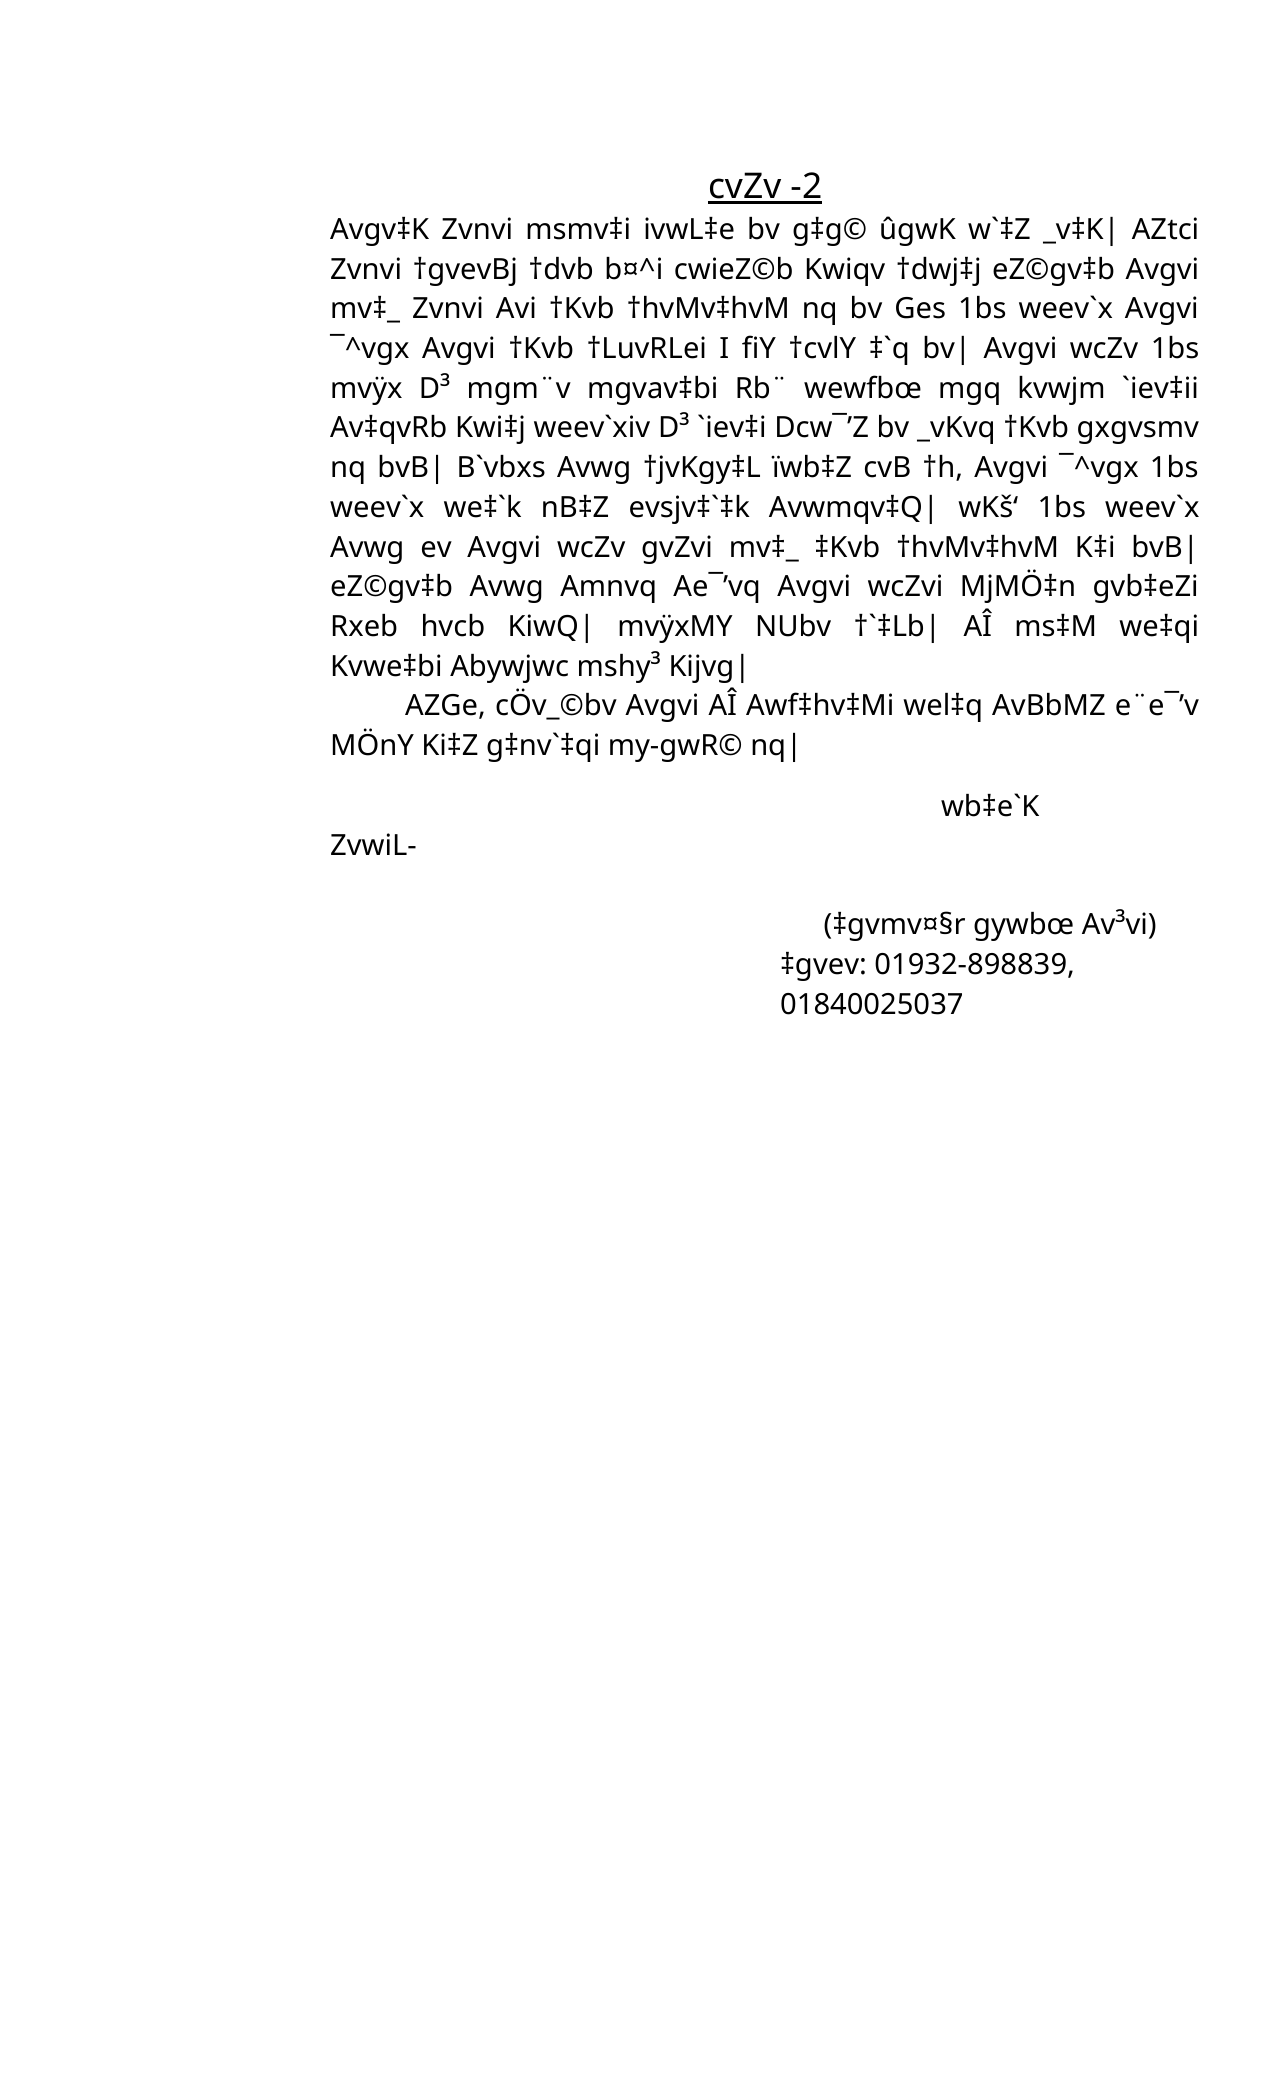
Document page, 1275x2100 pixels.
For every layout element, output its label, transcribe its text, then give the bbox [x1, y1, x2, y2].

text AZGe, cÖv_©bv Avgvi AÎ Awf‡hv‡Mi wel‡q AvBbMZ e¨e¯’v MÖnY Ki‡Z g‡nv`‡qi my-gwR© nq| [330, 684, 1200, 764]
text ‡gvev: 01932-898839, 01840025037 [780, 943, 1200, 1023]
text wb‡e`K [780, 785, 1200, 824]
text (‡gvmv¤§r gywbœ Av³vi) [780, 904, 1200, 943]
text ZvwiL- [330, 824, 1200, 864]
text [330, 208, 1200, 684]
